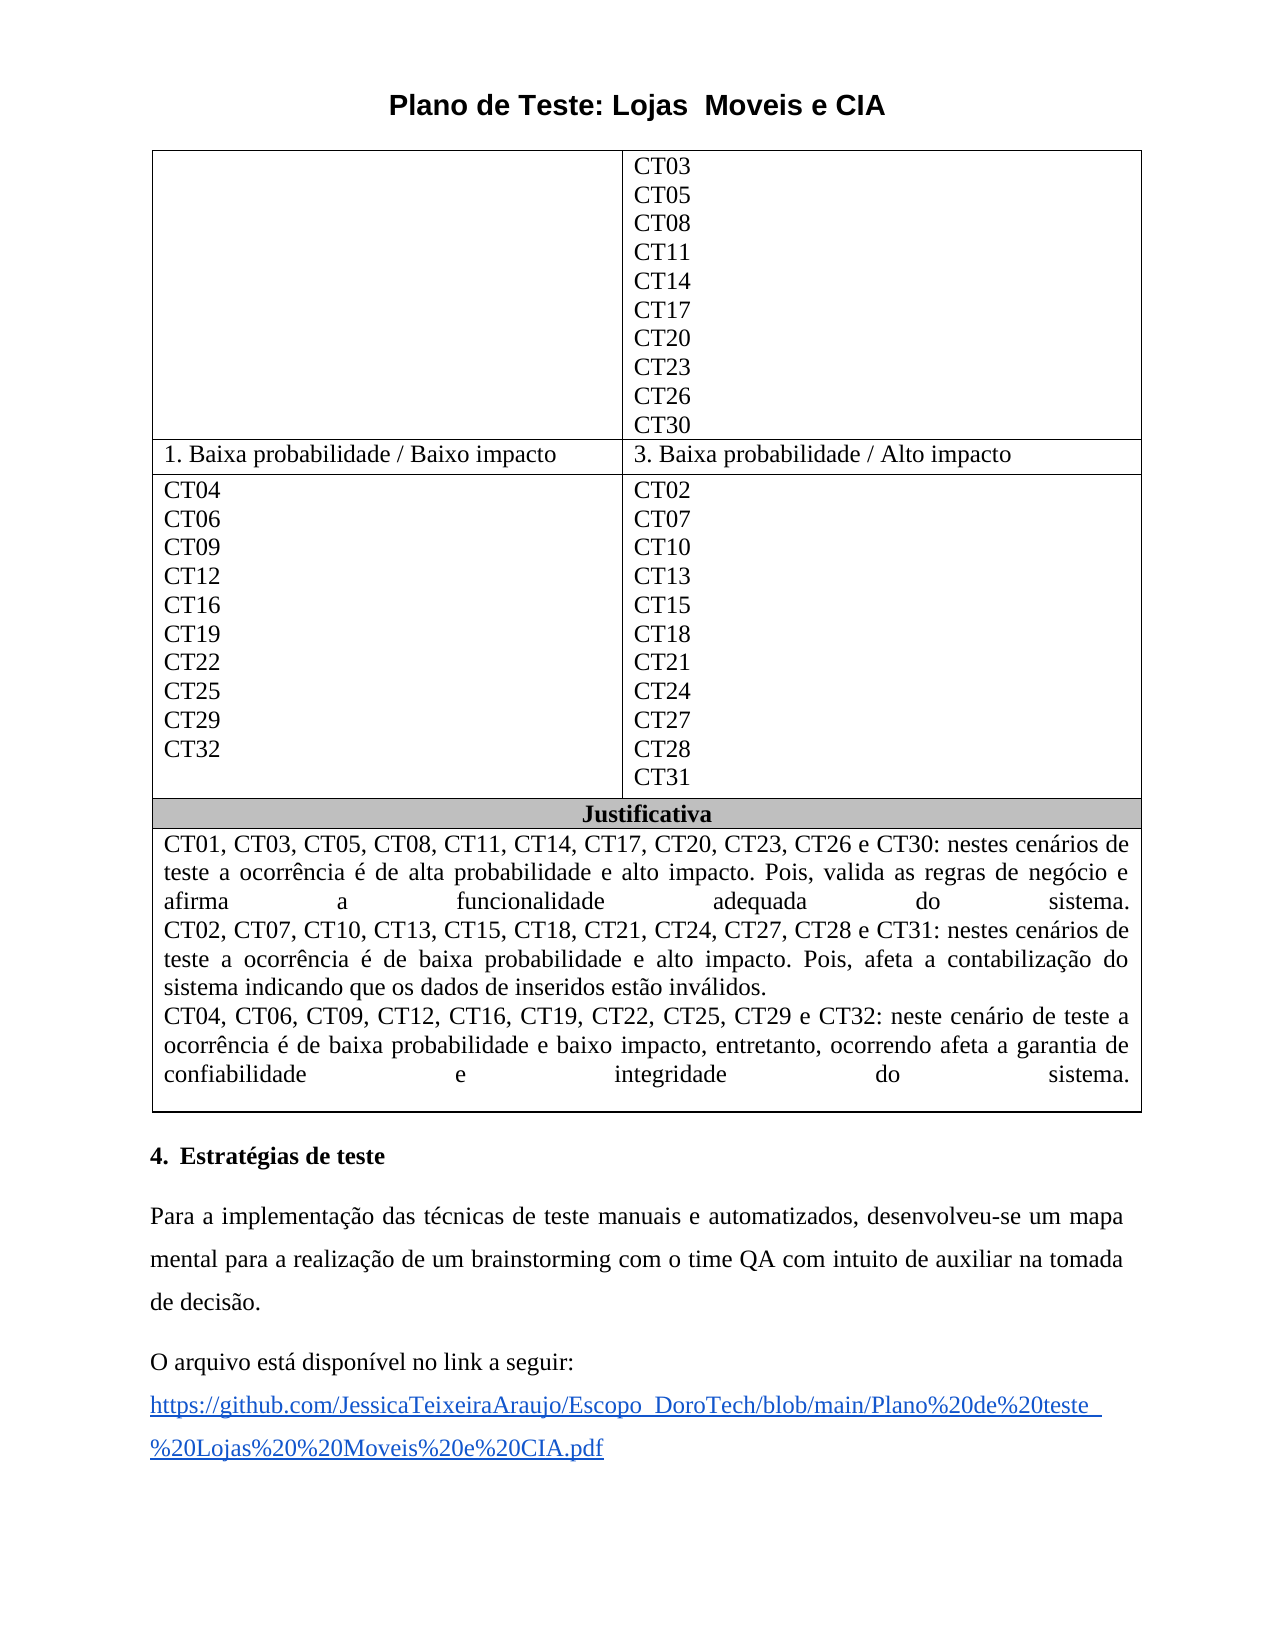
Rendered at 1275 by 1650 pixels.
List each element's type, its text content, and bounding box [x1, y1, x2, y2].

text Para a implementação das técnicas de teste manuais e automatizados, desenvolveu-se um mapa mental para a realização de um brainstorming com o time QA com intuito de auxiliar na tomada de decisão. [150, 1201, 1125, 1316]
list Estratégias de teste [150, 1141, 1125, 1170]
table_cell Justificativa [153, 799, 1141, 828]
table_cell CT01, CT03, CT05, CT08, CT11, CT14, CT17, CT20, CT23, CT26 e CT30: nestes cenários de teste a ocorrência é de alta probabilidade e alto impacto. Pois, valida as regras de negócio e afirma a funcionalidade adequada do sistema. CT02, CT07, CT10, CT13, CT15, CT18, CT21, CT24, CT27, CT28 e CT31: nestes cenários de teste a ocorrência é de baixa probabilidade e alto impacto. Pois, afeta a contabilização do sistema indicando que os dados de inseridos estão inválidos. CT04, CT06, CT09, CT12, CT16, CT19, CT22, CT25, CT29 e CT32: neste cenário de teste a ocorrência é de baixa probabilidade e baixo impacto, entretanto, ocorrendo afeta a garantia de confiabilidade e integridade do sistema. [153, 829, 1141, 1111]
table_cell 3. Baixa probabilidade / Alto impacto [623, 440, 1141, 474]
table_cell [153, 151, 622, 438]
table_cell 1. Baixa probabilidade / Baixo impacto [153, 440, 622, 474]
text O arquivo está disponível no link a seguir: https://github.com/JessicaTeixeiraAraujo/Escopo_DoroTech/blob/main/Plano%20de%20teste_%20Lojas%20%20Moveis%20e%20CIA.pdf [150, 1347, 1125, 1462]
table_cell CT04 CT06 CT09 CT12 CT16 CT19 CT22 CT25 CT29 CT32 [153, 475, 622, 798]
table_cell CT02 CT07 CT10 CT13 CT15 CT18 CT21 CT24 CT27 CT28 CT31 [623, 475, 1141, 798]
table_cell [623, 151, 1141, 438]
